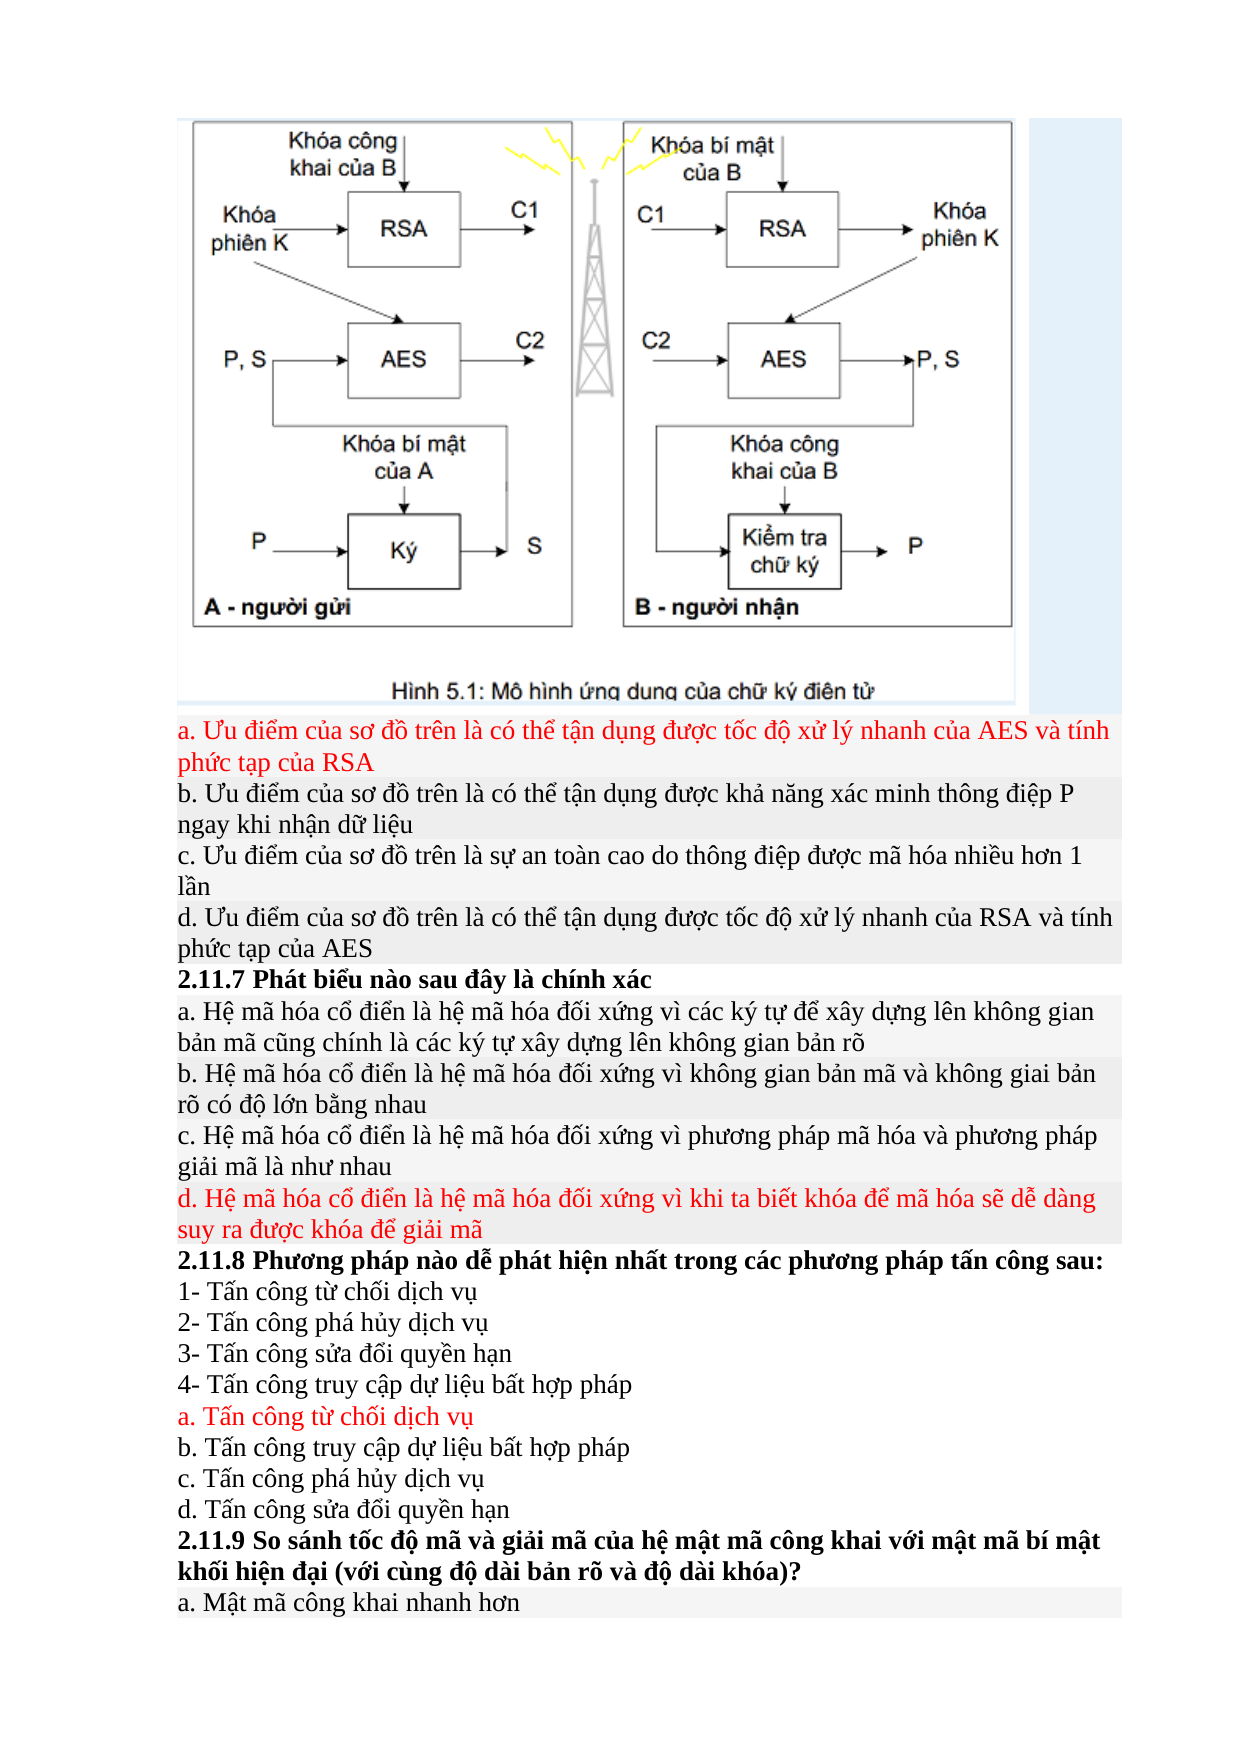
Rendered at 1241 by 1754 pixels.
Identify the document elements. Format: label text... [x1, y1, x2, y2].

text a. Tấn công từ chối dịch vụ [177, 1400, 1122, 1431]
text c. Tấn công phá hủy dịch vụ [177, 1462, 1122, 1493]
text a. Hệ mã hóa cổ điển là hệ mã hóa đối xứng vì các ký tự để xây dựng lên không gian bản mã cũng chính là các ký tự xây dựng lên không gian bản rõ [177, 995, 1122, 1057]
picture [177, 118, 1030, 715]
text a. Ưu điểm của sơ đồ trên là có thể tận dụng được tốc độ xử lý nhanh của AES và tính phức tạp của RSA [177, 714, 1122, 777]
subtitle Phát biểu nào sau đây là chính xác [177, 964, 1122, 995]
text b. Hệ mã hóa cổ điển là hệ mã hóa đối xứng vì không gian bản mã và không giai bản rõ có độ lớn bằng nhau [177, 1057, 1122, 1119]
text b. Ưu điểm của sơ đồ trên là có thể tận dụng được khả năng xác minh thông điệp P ngay khi nhận dữ liệu [177, 777, 1122, 839]
text d. Tấn công sửa đổi quyền hạn [177, 1493, 1122, 1524]
text d. Hệ mã hóa cổ điển là hệ mã hóa đối xứng vì khi ta biết khóa để mã hóa sẽ dễ dàng suy ra được khóa để giải mã [177, 1182, 1122, 1244]
text d. Ưu điểm của sơ đồ trên là có thể tận dụng được tốc độ xử lý nhanh của RSA và tính phức tạp của AES [177, 901, 1122, 964]
subtitle Phương pháp nào dễ phát hiện nhất trong các phương pháp tấn công sau: 1- Tấn công từ chối dịch vụ 2- Tấn công phá hủy dịch vụ 3- Tấn công sửa đổi quyền hạn 4- Tấn công truy cập dự liệu bất hợp pháp [177, 1244, 1122, 1400]
subtitle So sánh tốc độ mã và giải mã của hệ mật mã công khai với mật mã bí mật khối hiện đại (với cùng độ dài bản rõ và độ dài khóa)? [177, 1524, 1122, 1587]
text c. Hệ mã hóa cổ điển là hệ mã hóa đối xứng vì phương pháp mã hóa và phương pháp giải mã là như nhau [177, 1119, 1122, 1182]
text a. Mật mã công khai nhanh hơn [177, 1587, 1122, 1618]
text b. Tấn công truy cập dự liệu bất hợp pháp [177, 1431, 1122, 1462]
text c. Ưu điểm của sơ đồ trên là sự an toàn cao do thông điệp được mã hóa nhiều hơn 1 lần [177, 839, 1122, 901]
